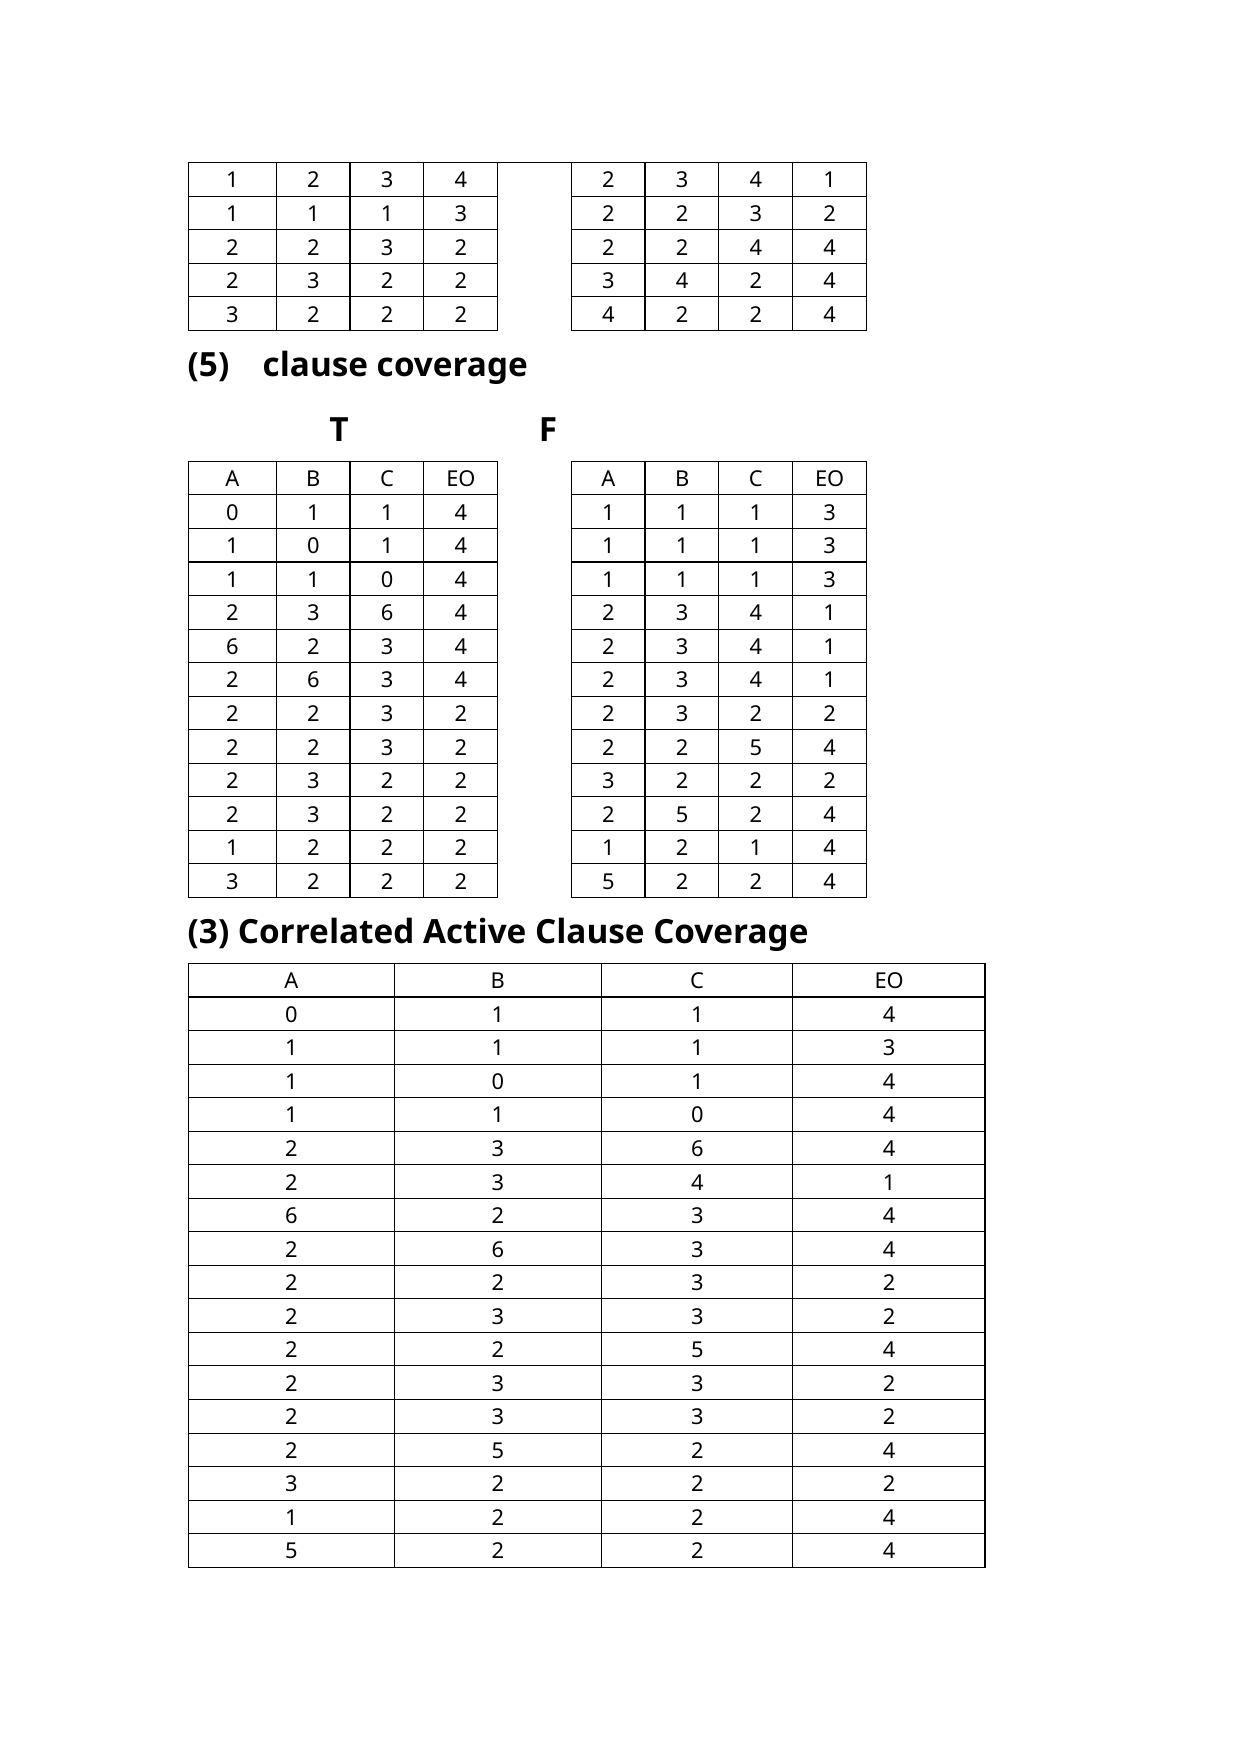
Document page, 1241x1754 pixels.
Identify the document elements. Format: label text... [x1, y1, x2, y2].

table_cell 2 [424, 864, 497, 897]
table_cell 2 [646, 197, 718, 229]
table_cell 2 [351, 264, 423, 296]
table_cell 1 [572, 563, 644, 595]
table_cell 2 [395, 1199, 601, 1231]
table_cell 3 [424, 197, 497, 229]
table_cell 6 [351, 596, 423, 628]
table_cell 3 [395, 1132, 601, 1164]
table_cell 2 [189, 1434, 394, 1466]
table_header B [646, 462, 718, 494]
table_cell 2 [351, 831, 423, 863]
table_cell 0 [189, 495, 276, 528]
table_cell 2 [189, 1299, 394, 1332]
table_cell 1 [351, 197, 423, 229]
table_cell 2 [793, 1400, 984, 1432]
table_cell 3 [351, 630, 423, 662]
table_cell 4 [793, 264, 866, 296]
table_cell 3 [277, 797, 349, 830]
table_cell 1 [189, 1098, 394, 1131]
table_cell 3 [646, 663, 718, 696]
table_cell 1 [351, 529, 423, 561]
table_cell 1 [395, 1098, 601, 1131]
table_cell 1 [646, 563, 718, 595]
table_cell 2 [395, 1333, 601, 1365]
table_cell 1 [793, 1165, 984, 1198]
table_cell 4 [793, 1065, 984, 1097]
table_cell 4 [719, 163, 792, 196]
table_cell 3 [395, 1299, 601, 1332]
table_header A [189, 462, 276, 494]
table_cell 2 [793, 1366, 984, 1399]
table_header A [189, 964, 394, 996]
table_cell 3 [719, 197, 792, 229]
table_cell 1 [395, 998, 601, 1030]
table_cell 0 [602, 1098, 792, 1131]
table_cell 3 [277, 764, 349, 796]
table_cell 4 [424, 663, 497, 696]
table_cell 1 [572, 831, 644, 863]
table_cell 2 [189, 697, 276, 729]
table_cell 4 [602, 1165, 792, 1198]
table_cell 2 [424, 264, 497, 296]
table_cell 2 [189, 663, 276, 696]
table_cell 2 [277, 230, 349, 263]
table_cell 1 [793, 630, 866, 662]
list T F [262, 396, 1053, 461]
table_cell 2 [572, 697, 644, 729]
table_cell 4 [793, 998, 984, 1030]
table_cell 2 [793, 1467, 984, 1499]
table_cell 2 [189, 1366, 394, 1399]
table_cell 3 [277, 596, 349, 628]
table_cell 2 [424, 797, 497, 830]
table_cell 2 [572, 663, 644, 696]
table_cell 2 [351, 297, 423, 330]
table_cell 2 [646, 831, 718, 863]
table_cell 4 [793, 1434, 984, 1466]
table_cell 3 [646, 697, 718, 729]
table_cell 5 [602, 1333, 792, 1365]
table_cell 5 [646, 797, 718, 830]
table_cell 2 [646, 764, 718, 796]
table_cell 4 [793, 1501, 984, 1533]
table_cell 3 [277, 264, 349, 296]
table_header EO [793, 462, 866, 494]
table_cell 2 [719, 764, 792, 796]
table_cell 3 [793, 563, 866, 595]
table_cell 2 [424, 697, 497, 729]
table_cell 2 [602, 1467, 792, 1499]
table_cell 2 [351, 797, 423, 830]
table_cell 0 [277, 529, 349, 561]
table_cell 1 [189, 197, 276, 229]
table_cell 0 [395, 1065, 601, 1097]
table_cell 3 [351, 697, 423, 729]
table_cell 2 [189, 764, 276, 796]
table_cell 1 [351, 495, 423, 528]
table_cell 4 [424, 495, 497, 528]
table_cell 2 [395, 1467, 601, 1499]
table_cell 2 [793, 764, 866, 796]
table_cell 4 [793, 1333, 984, 1365]
table_cell 3 [646, 630, 718, 662]
table_cell 2 [189, 1165, 394, 1198]
table_cell 3 [646, 596, 718, 628]
table_cell 2 [719, 297, 792, 330]
table_cell 3 [602, 1400, 792, 1432]
table_cell 3 [602, 1366, 792, 1399]
table_cell 1 [395, 1031, 601, 1063]
table_cell 2 [395, 1534, 601, 1567]
table_cell 3 [351, 663, 423, 696]
table_cell 1 [719, 831, 792, 863]
table_cell 4 [646, 264, 718, 296]
table_header C [602, 964, 792, 996]
table_cell 2 [277, 697, 349, 729]
table_cell 3 [395, 1366, 601, 1399]
table_cell 1 [189, 1065, 394, 1097]
table_cell 2 [646, 864, 718, 897]
table_cell 2 [277, 297, 349, 330]
table_cell 2 [351, 864, 423, 897]
table_cell 4 [793, 831, 866, 863]
table_cell 1 [646, 529, 718, 561]
table_cell 3 [602, 1266, 792, 1298]
table_header [498, 461, 571, 897]
table_cell 4 [793, 1232, 984, 1265]
table_cell 4 [719, 230, 792, 263]
table_header B [395, 964, 601, 996]
table_header B [277, 462, 349, 494]
table_cell 6 [189, 1199, 394, 1231]
table_cell 3 [602, 1232, 792, 1265]
table_cell 3 [602, 1199, 792, 1231]
table_cell 2 [646, 230, 718, 263]
text (3) Correlated Active Clause Coverage [187, 898, 1053, 963]
table_cell 1 [572, 529, 644, 561]
table_cell 3 [572, 264, 644, 296]
table_cell 2 [646, 297, 718, 330]
table_cell 4 [793, 1199, 984, 1231]
table_cell 2 [189, 1400, 394, 1432]
table_cell 2 [572, 197, 644, 229]
table_cell 2 [572, 596, 644, 628]
table_cell 1 [646, 495, 718, 528]
table_cell 2 [277, 630, 349, 662]
table_cell 4 [793, 730, 866, 763]
table_cell 1 [793, 163, 866, 196]
table_cell 2 [277, 730, 349, 763]
table_cell 5 [572, 864, 644, 897]
table_cell 4 [793, 797, 866, 830]
table_header A [572, 462, 644, 494]
table_cell 1 [277, 563, 349, 595]
table_cell 3 [602, 1299, 792, 1332]
list clause coverage [187, 331, 1053, 396]
table_cell 1 [189, 1501, 394, 1533]
table_cell 2 [189, 1132, 394, 1164]
table_cell 2 [189, 730, 276, 763]
table_cell 4 [424, 596, 497, 628]
table_cell 5 [189, 1534, 394, 1567]
table_cell 1 [602, 998, 792, 1030]
table_cell 2 [793, 1266, 984, 1298]
table_cell 2 [646, 730, 718, 763]
table_cell 1 [719, 495, 792, 528]
table_cell 1 [602, 1065, 792, 1097]
table_cell 2 [572, 230, 644, 263]
table_cell 4 [719, 630, 792, 662]
table_cell 2 [719, 697, 792, 729]
table_cell 5 [719, 730, 792, 763]
table_cell 1 [572, 495, 644, 528]
table_cell 2 [424, 730, 497, 763]
table_cell 1 [793, 663, 866, 696]
table_header C [351, 462, 423, 494]
table_cell 6 [602, 1132, 792, 1164]
table_cell 2 [719, 797, 792, 830]
table_cell 2 [424, 831, 497, 863]
table_cell 6 [395, 1232, 601, 1265]
table_cell 4 [719, 663, 792, 696]
table_cell 2 [351, 764, 423, 796]
table_cell 2 [572, 630, 644, 662]
table_cell 3 [189, 297, 276, 330]
table_cell 2 [424, 230, 497, 263]
table_cell 6 [277, 663, 349, 696]
table_cell 2 [277, 163, 349, 196]
table_cell 2 [277, 831, 349, 863]
table_cell 3 [395, 1400, 601, 1432]
table_cell 3 [572, 764, 644, 796]
table_cell 1 [277, 495, 349, 528]
table_cell 3 [793, 529, 866, 561]
table_cell 2 [793, 697, 866, 729]
table_cell 3 [793, 495, 866, 528]
table_cell 4 [793, 297, 866, 330]
table_cell 1 [189, 529, 276, 561]
table_cell 6 [189, 630, 276, 662]
table_cell 2 [602, 1434, 792, 1466]
table_cell 3 [793, 1031, 984, 1063]
table_cell 2 [189, 230, 276, 263]
table_cell 4 [424, 563, 497, 595]
table_cell 3 [351, 163, 423, 196]
table_cell 2 [189, 596, 276, 628]
table_cell 2 [424, 764, 497, 796]
table_cell 3 [351, 230, 423, 263]
table_cell 2 [572, 163, 644, 196]
table_cell 4 [424, 529, 497, 561]
table_cell 4 [424, 630, 497, 662]
table_cell 0 [351, 563, 423, 595]
table_header EO [424, 462, 497, 494]
table_cell 2 [793, 197, 866, 229]
table_cell 4 [572, 297, 644, 330]
table_cell 1 [189, 163, 276, 196]
table_header C [719, 462, 792, 494]
table_cell 2 [602, 1501, 792, 1533]
table_cell 4 [793, 230, 866, 263]
table_cell 2 [189, 1333, 394, 1365]
table_cell 3 [395, 1165, 601, 1198]
table_cell 1 [719, 563, 792, 595]
table_cell 3 [646, 163, 718, 196]
table_cell 2 [189, 797, 276, 830]
table_cell 2 [277, 864, 349, 897]
table_cell 4 [793, 1132, 984, 1164]
table_cell 4 [719, 596, 792, 628]
table_cell 4 [793, 864, 866, 897]
table_cell 3 [189, 864, 276, 897]
table_cell 2 [395, 1266, 601, 1298]
table_cell 1 [719, 529, 792, 561]
table_cell 2 [602, 1534, 792, 1567]
table_cell 2 [189, 1266, 394, 1298]
table_cell 1 [793, 596, 866, 628]
table_header EO [793, 964, 984, 996]
table_cell 2 [424, 297, 497, 330]
table_cell 1 [189, 831, 276, 863]
table_cell 2 [395, 1501, 601, 1533]
table_cell 3 [351, 730, 423, 763]
table_cell 1 [277, 197, 349, 229]
table_cell 3 [189, 1467, 394, 1499]
table_cell 1 [189, 1031, 394, 1063]
table_cell 2 [793, 1299, 984, 1332]
table_cell 4 [793, 1098, 984, 1131]
table_cell 2 [189, 264, 276, 296]
table_cell 0 [189, 998, 394, 1030]
table_cell 2 [719, 264, 792, 296]
table_cell 2 [719, 864, 792, 897]
table_cell 4 [424, 163, 497, 196]
table_cell 5 [395, 1434, 601, 1466]
table_cell 1 [602, 1031, 792, 1063]
table_cell 2 [189, 1232, 394, 1265]
table_cell 2 [572, 797, 644, 830]
table_cell 4 [793, 1534, 984, 1567]
table_cell 1 [189, 563, 276, 595]
table_cell 2 [572, 730, 644, 763]
